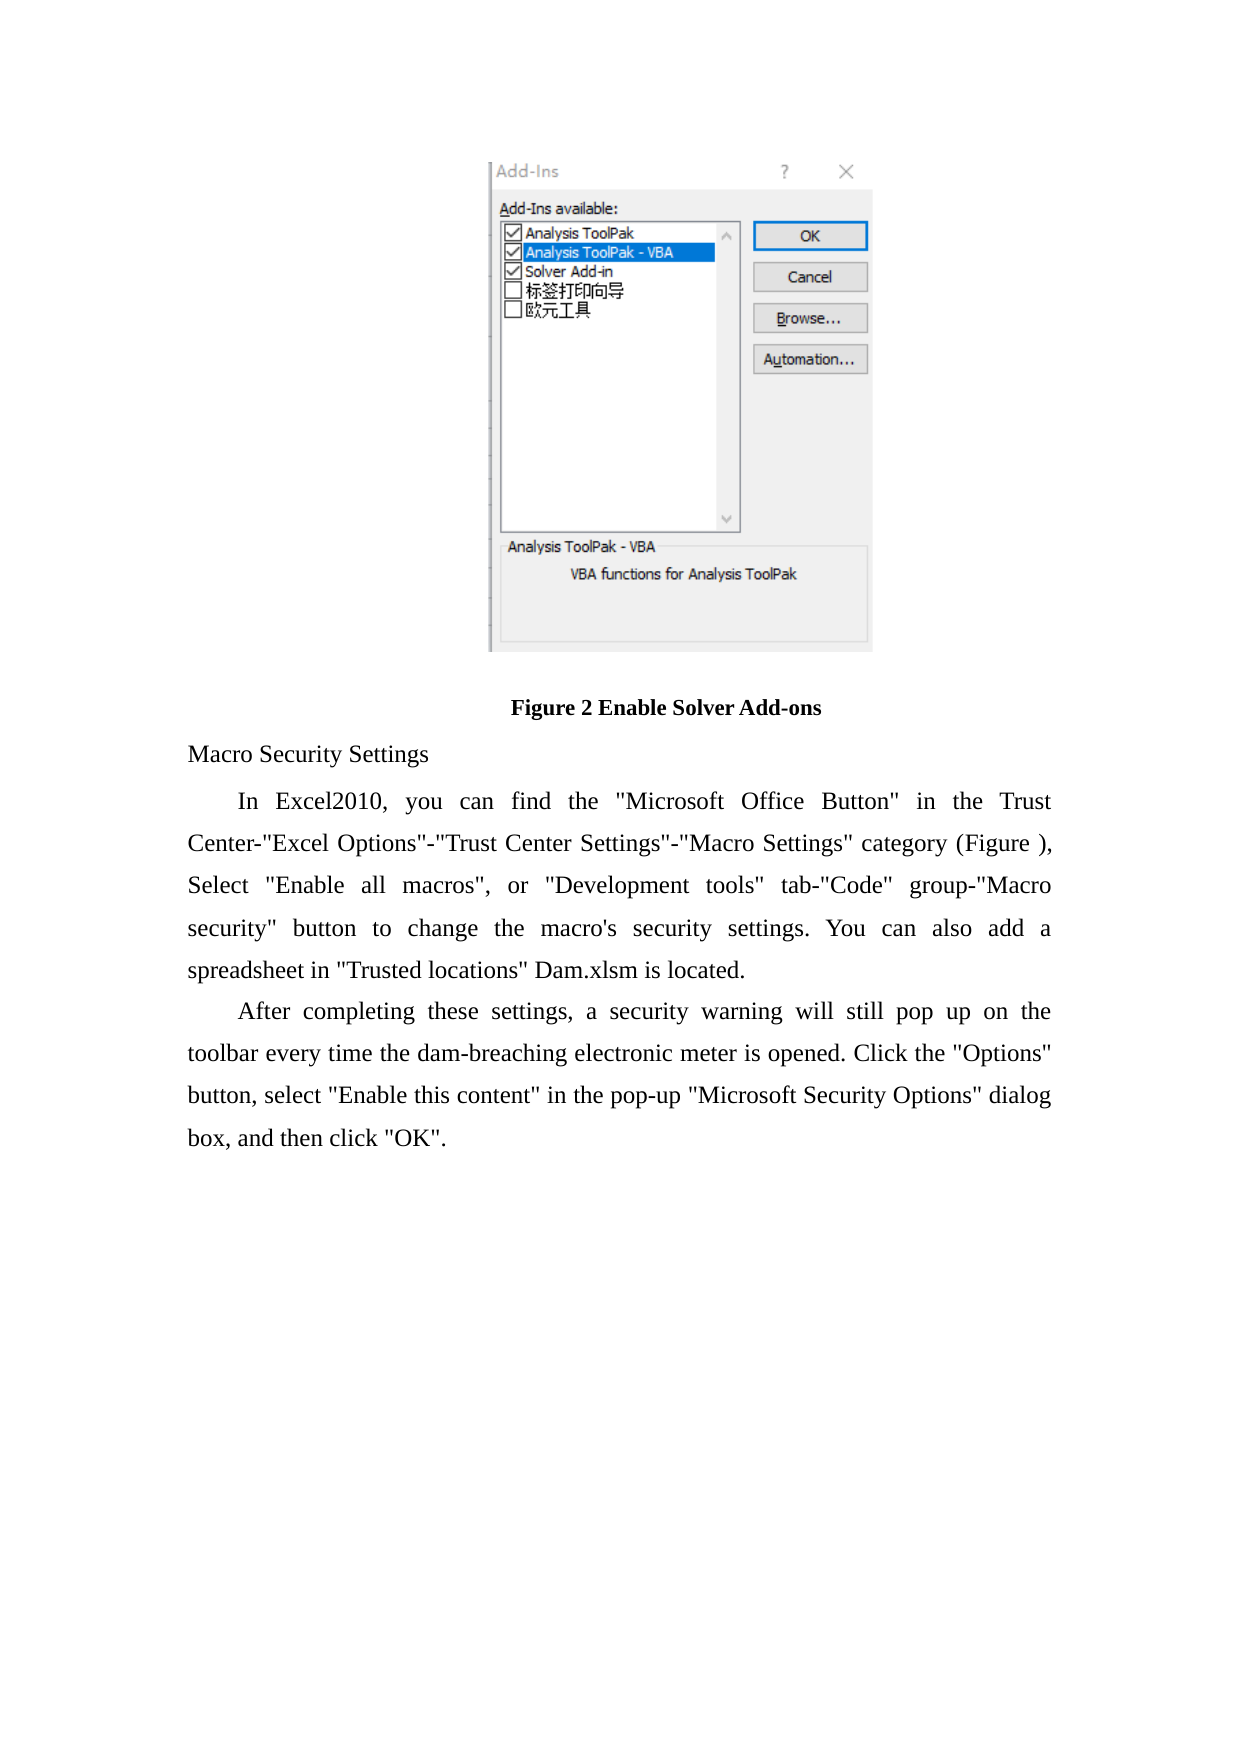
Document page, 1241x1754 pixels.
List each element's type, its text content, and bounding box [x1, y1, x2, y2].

picture [488, 162, 873, 652]
text In Excel2010, you can find the "Microsoft Office Button" in the Trust Center-"Excel Options"-"Trust Center Settings"-"Macro Settings" category (Figure 3), Select "Enable all macros", or "Development tools" tab-"Code" group-"Macro security" button to change the macro's security settings. You can also add a spreadsheet in "Trusted locations" Dam.xlsm is located. [187, 784, 1053, 986]
text After completing these settings, a security warning will still pop up on the toolbar every time the dam-breaching electronic meter is opened. Click the "Options" button, select "Enable this content" in the pop-up "Microsoft Security Options" dialog box, and then click "OK". [187, 994, 1053, 1153]
text Figure 2 Enable Solver Add-ons [187, 691, 1053, 723]
subtitle Macro Security Settings [187, 737, 1053, 769]
